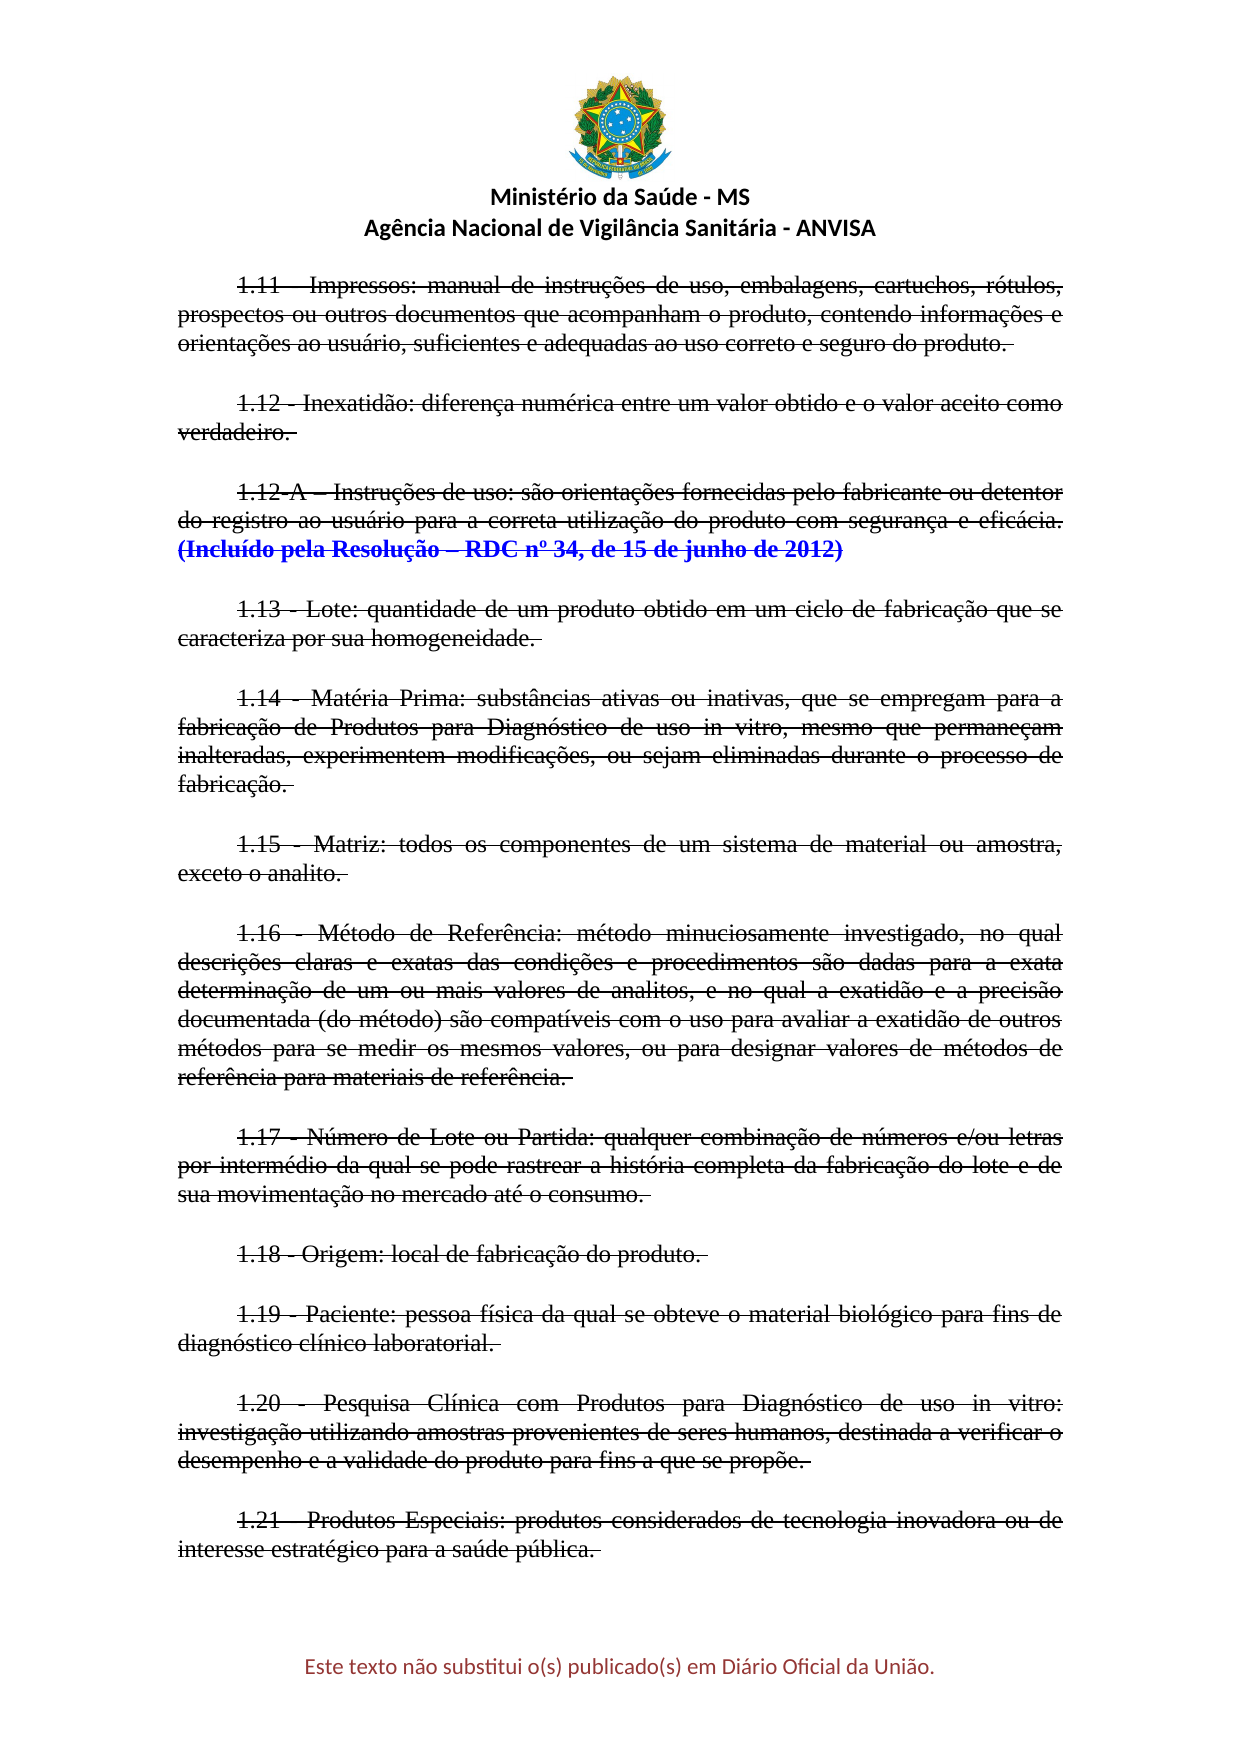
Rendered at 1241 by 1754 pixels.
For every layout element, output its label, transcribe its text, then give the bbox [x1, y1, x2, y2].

text 1.12 - Inexatidão: diferença numérica entre um valor obtido e o valor aceito como verdadeiro. [177, 388, 1063, 446]
text 1.21 - Produtos Especiais: produtos considerados de tecnologia inovadora ou de interesse estratégico para a saúde pública. [177, 1506, 1063, 1563]
text 1.14 - Matéria Prima: substâncias ativas ou inativas, que se empregam para a fabricação de Produtos para Diagnóstico de uso in vitro, mesmo que permaneçam inalteradas, experimentem modificações, ou sejam eliminadas durante o processo de fabricação. [177, 757, 1063, 798]
text 1.14 - Matéria Prima: substâncias ativas ou inativas, que se empregam para a fabricação de Produtos para Diagnóstico de uso in vitro, mesmo que permaneçam inalteradas, experimentem modificações, ou sejam eliminadas durante o processo de fabricação. [177, 728, 1063, 756]
text 1.16 - Método de Referência: método minuciosamente investigado, no qual descrições claras e exatas das condições e procedimentos são dadas para a exata determinação de um ou mais valores de analitos, e no qual a exatidão e a precisão documentada (do método) são compatíveis com o uso para avaliar a exatidão de outros métodos para se medir os mesmos valores, ou para designar valores de métodos de referência para materiais de referência. [177, 1050, 1063, 1091]
text 1.13 - Lote: quantidade de um produto obtido em um ciclo de fabricação que se caracteriza por sua homogeneidade. [177, 594, 1063, 652]
text 1.12-A – Instruções de uso: são orientações fornecidas pelo fabricante ou detentor do registro ao usuário para a correta utilização do produto com segurança e eficácia. (Incluído pela Resolução – RDC nº 34, de 15 de junho de 2012) [177, 477, 1063, 521]
text 1.12-A – Instruções de uso: são orientações fornecidas pelo fabricante ou detentor do registro ao usuário para a correta utilização do produto com segurança e eficácia. (Incluído pela Resolução – RDC nº 34, de 15 de junho de 2012) [177, 522, 1063, 563]
text 1.16 - Método de Referência: método minuciosamente investigado, no qual descrições claras e exatas das condições e procedimentos são dadas para a exata determinação de um ou mais valores de analitos, e no qual a exatidão e a precisão documentada (do método) são compatíveis com o uso para avaliar a exatidão de outros métodos para se medir os mesmos valores, ou para designar valores de métodos de referência para materiais de referência. [177, 992, 1063, 1049]
text 1.17 - Número de Lote ou Partida: qualquer combinação de números e/ou letras por intermédio da qual se pode rastrear a história completa da fabricação do lote e de sua movimentação no mercado até o consumo. [177, 1122, 1063, 1208]
text 1.20 - Pesquisa Clínica com Produtos para Diagnóstico de uso in vitro: investigação utilizando amostras provenientes de seres humanos, destinada a verificar o desempenho e a validade do produto para fins a que se propõe. [177, 1433, 1063, 1474]
text 1.18 - Origem: local de fabricação do produto. [177, 1239, 1063, 1268]
text 1.14 - Matéria Prima: substâncias ativas ou inativas, que se empregam para a fabricação de Produtos para Diagnóstico de uso in vitro, mesmo que permaneçam inalteradas, experimentem modificações, ou sejam eliminadas durante o processo de fabricação. [177, 683, 1063, 727]
text 1.15 - Matriz: todos os componentes de um sistema de material ou amostra, exceto o analito. [177, 829, 1063, 887]
picture [565, 73, 675, 182]
text 1.11 - Impressos: manual de instruções de uso, embalagens, cartuchos, rótulos, prospectos ou outros documentos que acompanham o produto, contendo informações e orientações ao usuário, suficientes e adequadas ao uso correto e seguro do produto. [177, 316, 1063, 357]
text 1.11 - Impressos: manual de instruções de uso, embalagens, cartuchos, rótulos, prospectos ou outros documentos que acompanham o produto, contendo informações e orientações ao usuário, suficientes e adequadas ao uso correto e seguro do produto. [177, 271, 1063, 315]
text 1.16 - Método de Referência: método minuciosamente investigado, no qual descrições claras e exatas das condições e procedimentos são dadas para a exata determinação de um ou mais valores de analitos, e no qual a exatidão e a precisão documentada (do método) são compatíveis com o uso para avaliar a exatidão de outros métodos para se medir os mesmos valores, ou para designar valores de métodos de referência para materiais de referência. [177, 918, 1063, 962]
text 1.19 - Paciente: pessoa física da qual se obteve o material biológico para fins de diagnóstico clínico laboratorial. [177, 1299, 1063, 1357]
text 1.20 - Pesquisa Clínica com Produtos para Diagnóstico de uso in vitro: investigação utilizando amostras provenientes de seres humanos, destinada a verificar o desempenho e a validade do produto para fins a que se propõe. [177, 1388, 1063, 1432]
